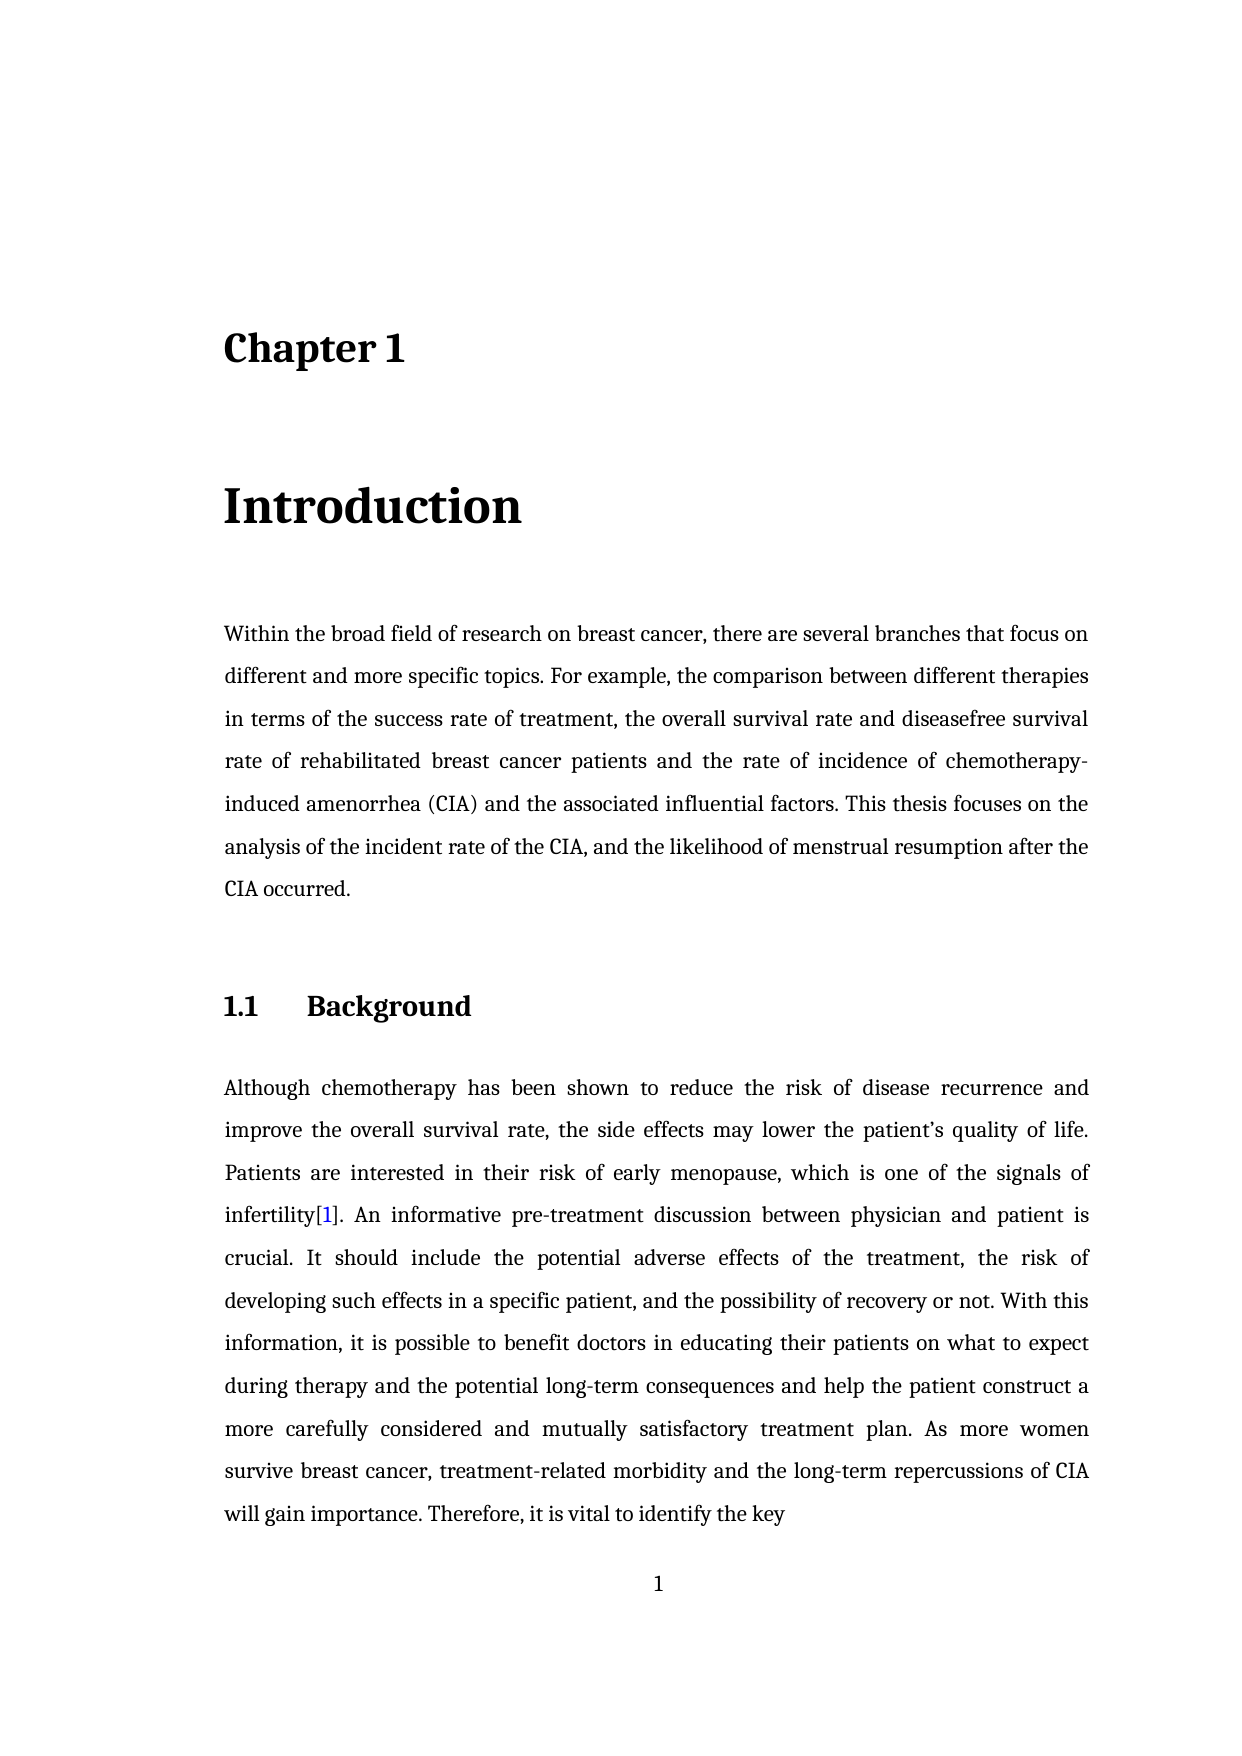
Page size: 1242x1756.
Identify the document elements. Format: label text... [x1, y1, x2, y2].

subtitle Introduction [223, 477, 1091, 537]
subtitle 1.1 Background [223, 989, 1091, 1023]
text 1 [244, 1571, 1072, 1597]
text Within the broad field of research on breast cancer, there are several branches that focus on different and more specific topics. For example, the comparison between different therapies in terms of the success rate of treatment, the overall survival rate and diseasefree survival rate of rehabilitated breast cancer patients and the rate of incidence of chemotherapy-induced amenorrhea (CIA) and the associated influential factors. This thesis focuses on the analysis of the incident rate of the CIA, and the likelihood of menstrual resumption after the CIA occurred. [223, 620, 1090, 902]
text Although chemotherapy has been shown to reduce the risk of disease recurrence and improve the overall survival rate, the side effects may lower the patient’s quality of life. Patients are interested in their risk of early menopause, which is one of the signals of infertility[1]. An informative pre-treatment discussion between physician and patient is crucial. It should include the potential adverse effects of the treatment, the risk of developing such effects in a specific patient, and the possibility of recovery or not. With this information, it is possible to benefit doctors in educating their patients on what to expect during therapy and the potential long-term consequences and help the patient construct a more carefully considered and mutually satisfactory treatment plan. As more women survive breast cancer, treatment-related morbidity and the long-term repercussions of CIA will gain importance. Therefore, it is vital to identify the key [223, 1074, 1090, 1527]
text Chapter 1 [223, 324, 1091, 373]
